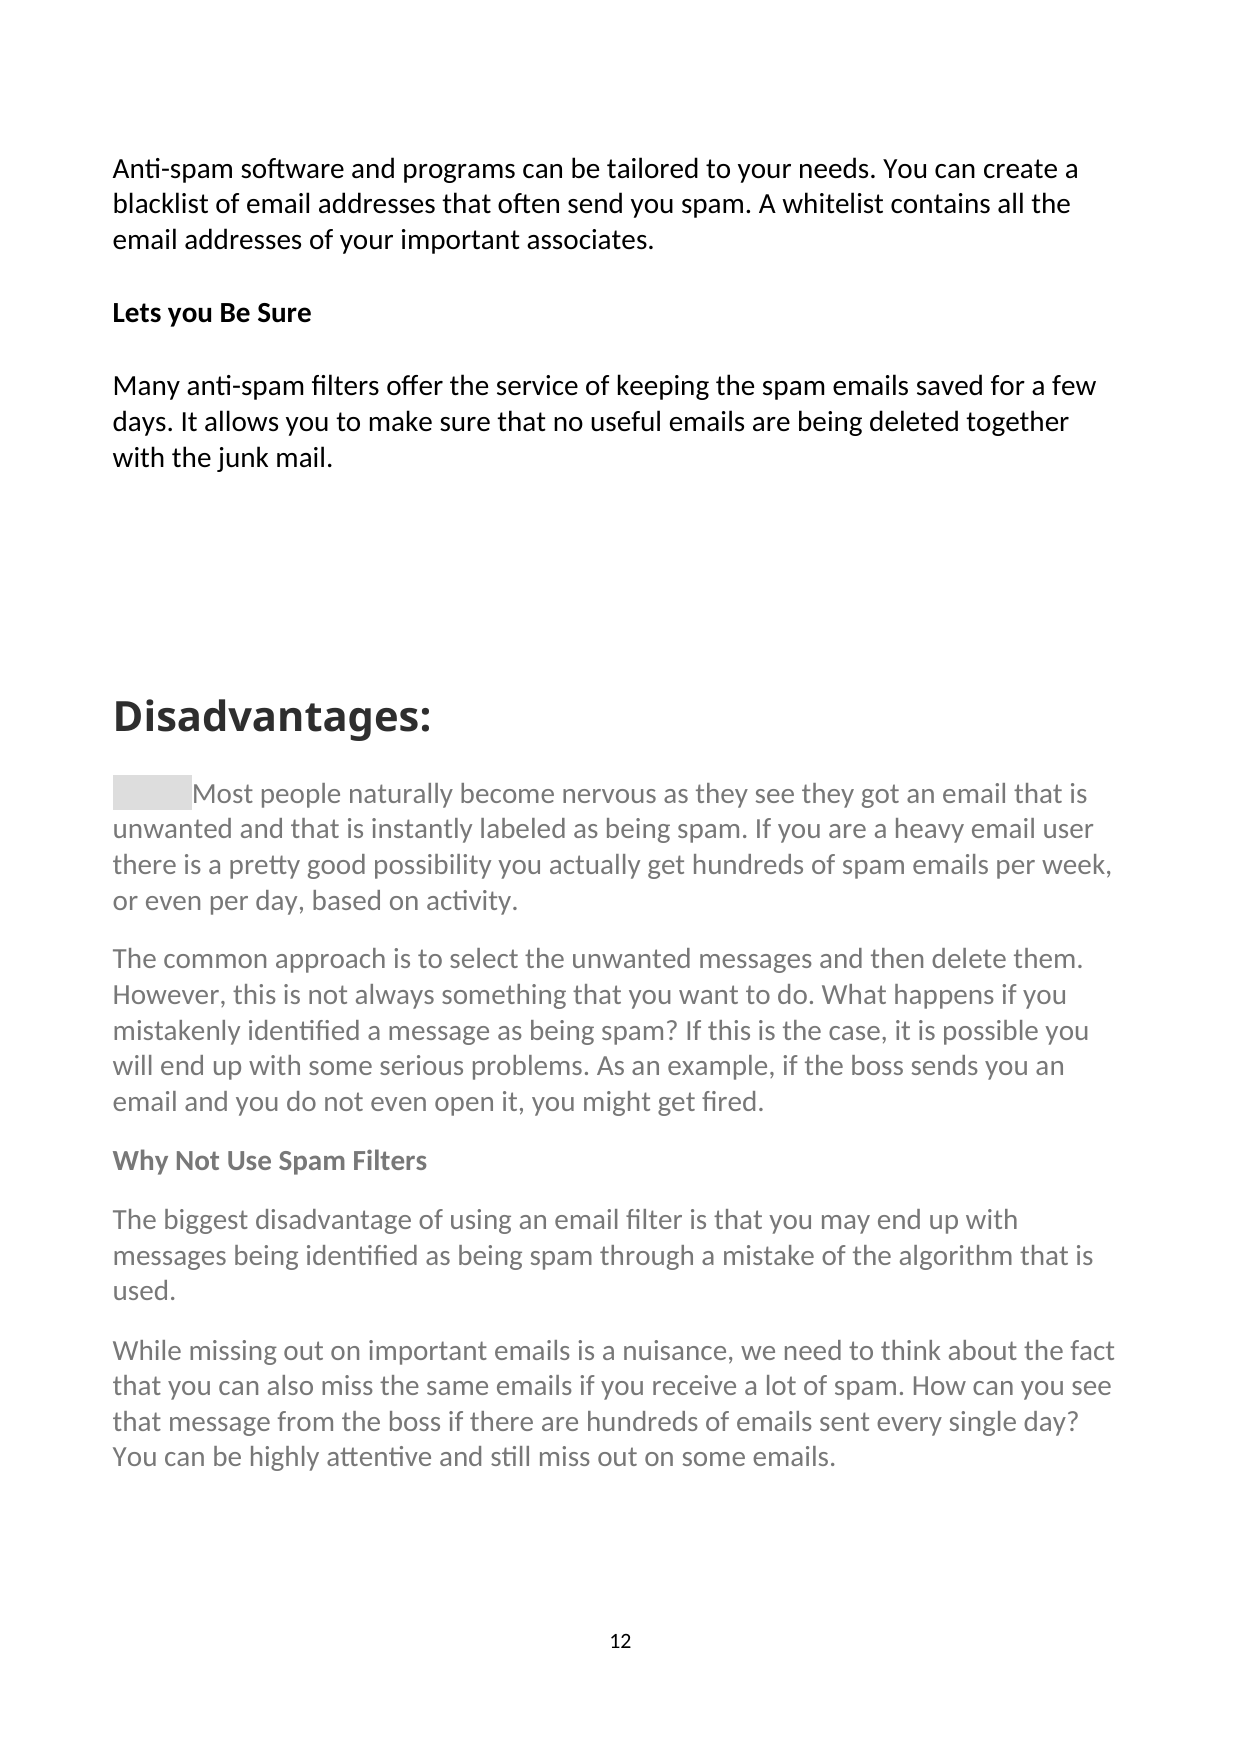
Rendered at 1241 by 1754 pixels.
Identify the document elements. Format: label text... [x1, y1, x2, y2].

text Why Not Use Spam Filters [112, 1142, 1128, 1178]
text Lets you Be Sure [112, 294, 1128, 330]
text The biggest disadvantage of using an email filter is that you may end up with messages being identified as being spam through a mistake of the algorithm that is used. [112, 1201, 1128, 1308]
text Anti-spam software and programs can be tailored to your needs. You can create a blacklist of email addresses that often send you spam. A whitelist contains all the email addresses of your important associates. [112, 150, 1128, 257]
text While missing out on important emails is a nuisance, we need to think about the fact that you can also miss the same emails if you receive a lot of spam. How can you see that message from the boss if there are hundreds of emails sent every single day? You can be highly attentive and still miss out on some emails. [112, 1332, 1128, 1474]
text Disadvantages: [112, 687, 1128, 744]
text Many anti-spam filters offer the service of keeping the spam emails saved for a few days. It allows you to make sure that no useful emails are being deleted together with the junk mail. [112, 367, 1128, 474]
text Most people naturally become nervous as they see they got an email that is unwanted and that is instantly labeled as being spam. If you are a heavy email user there is a pretty good possibility you actually get hundreds of spam emails per week, or even per day, based on activity. [112, 775, 1128, 917]
text The common approach is to select the unwanted messages and then delete them. However, this is not always something that you want to do. What happens if you mistakenly identified a message as being spam? If this is the case, it is possible you will end up with some serious problems. As an example, if the boss sends you an email and you do not even open it, you might get fired. [112, 941, 1128, 1119]
